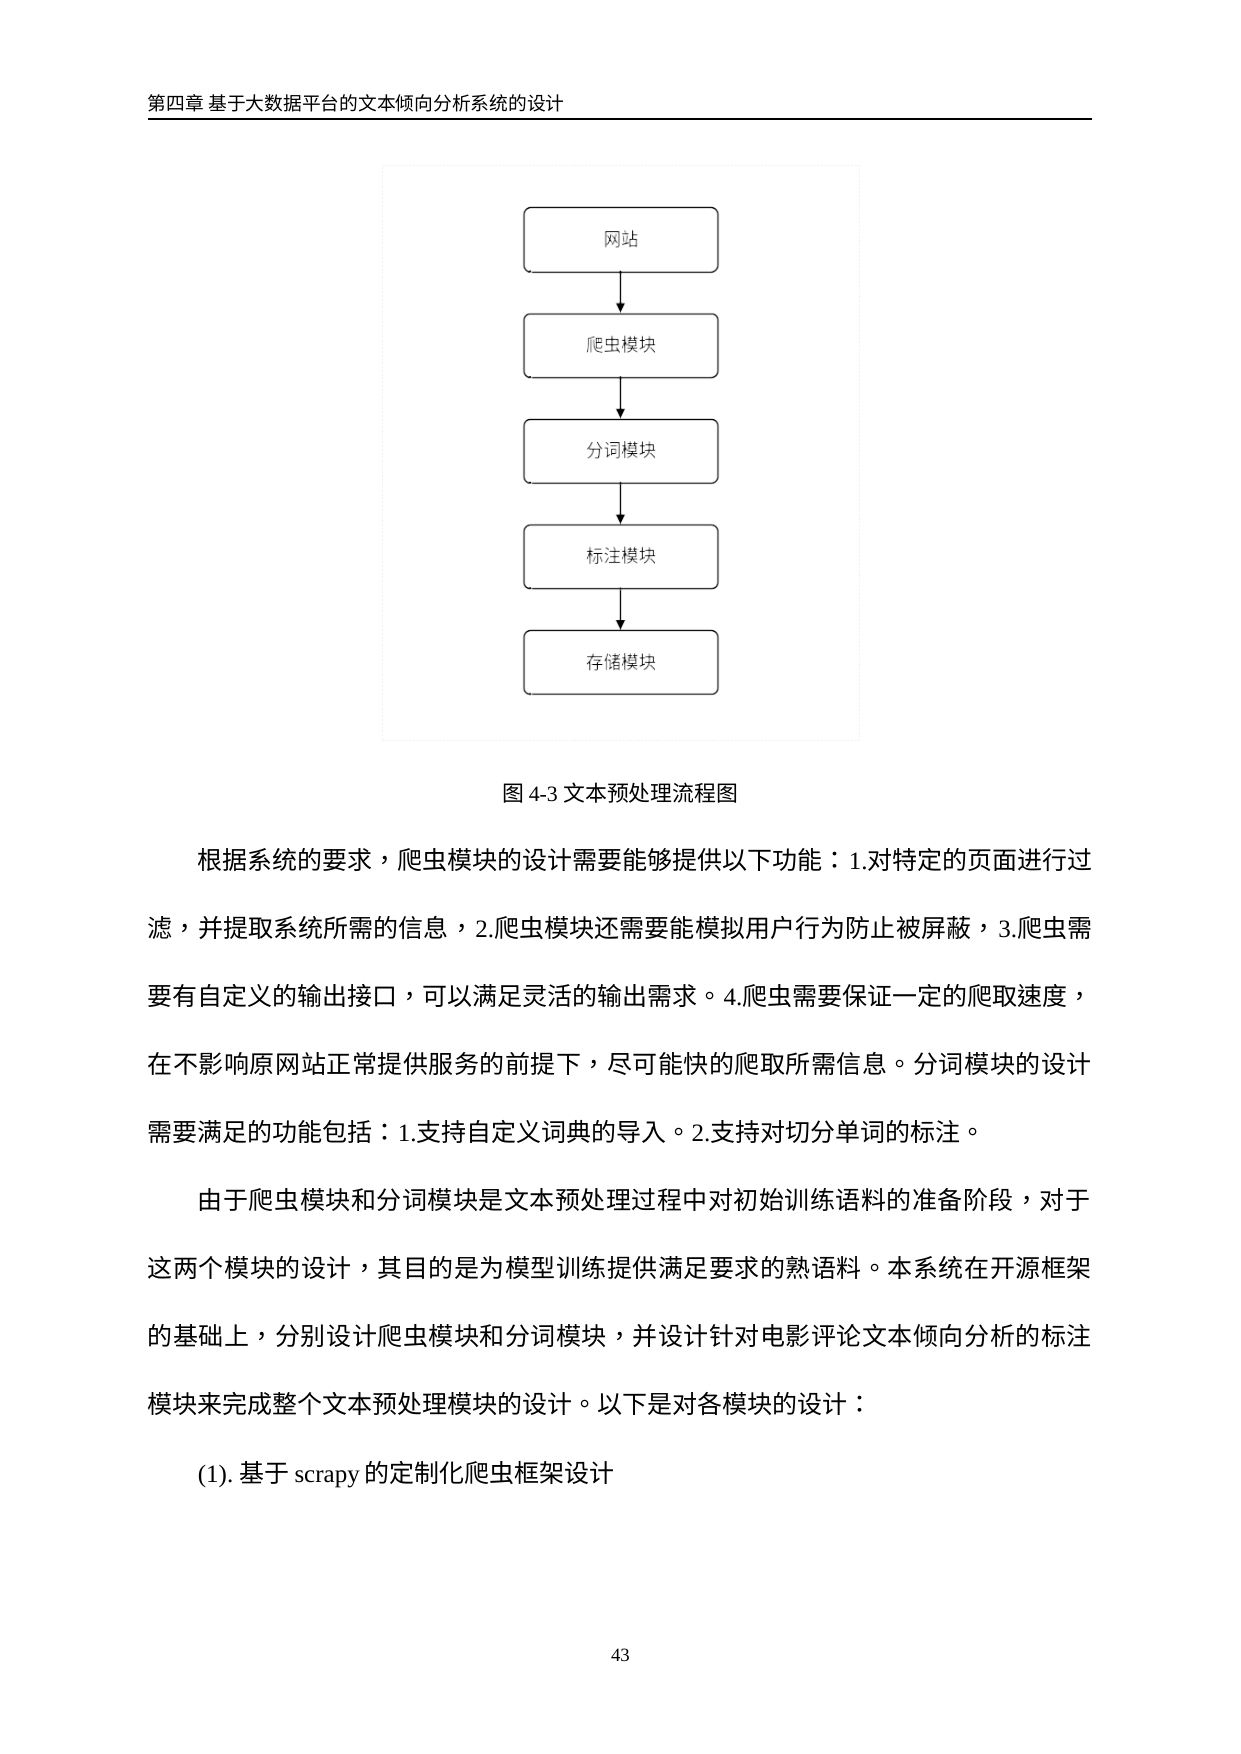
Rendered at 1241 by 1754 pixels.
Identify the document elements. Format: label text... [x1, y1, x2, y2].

text 图4-3 文本预处理流程图 [148, 775, 1092, 809]
text 由于爬虫模块和分词模块是文本预处理过程中对初始训练语料的准备阶段，对于这两个模块的设计，其目的是为模型训练提供满足要求的熟语料。本系统在开源框架的基础上，分别设计爬虫模块和分词模块，并设计针对电影评论文本倾向分析的标注模块来完成整个文本预处理模块的设计。以下是对各模块的设计： [148, 1166, 1092, 1437]
text (1). 基于scrapy的定制化爬虫框架设计 [148, 1437, 1092, 1505]
text 根据系统的要求，爬虫模块的设计需要能够提供以下功能：1.对特定的页面进行过滤，并提取系统所需的信息，2.爬虫模块还需要能模拟用户行为防止被屏蔽，3.爬虫需要有自定义的输出接口，可以满足灵活的输出需求。4.爬虫需要保证一定的爬取速度，在不影响原网站正常提供服务的前提下，尽可能快的爬取所需信息。分词模块的设计需要满足的功能包括：1.支持自定义词典的导入。2.支持对切分单词的标注。 [148, 826, 1092, 1166]
